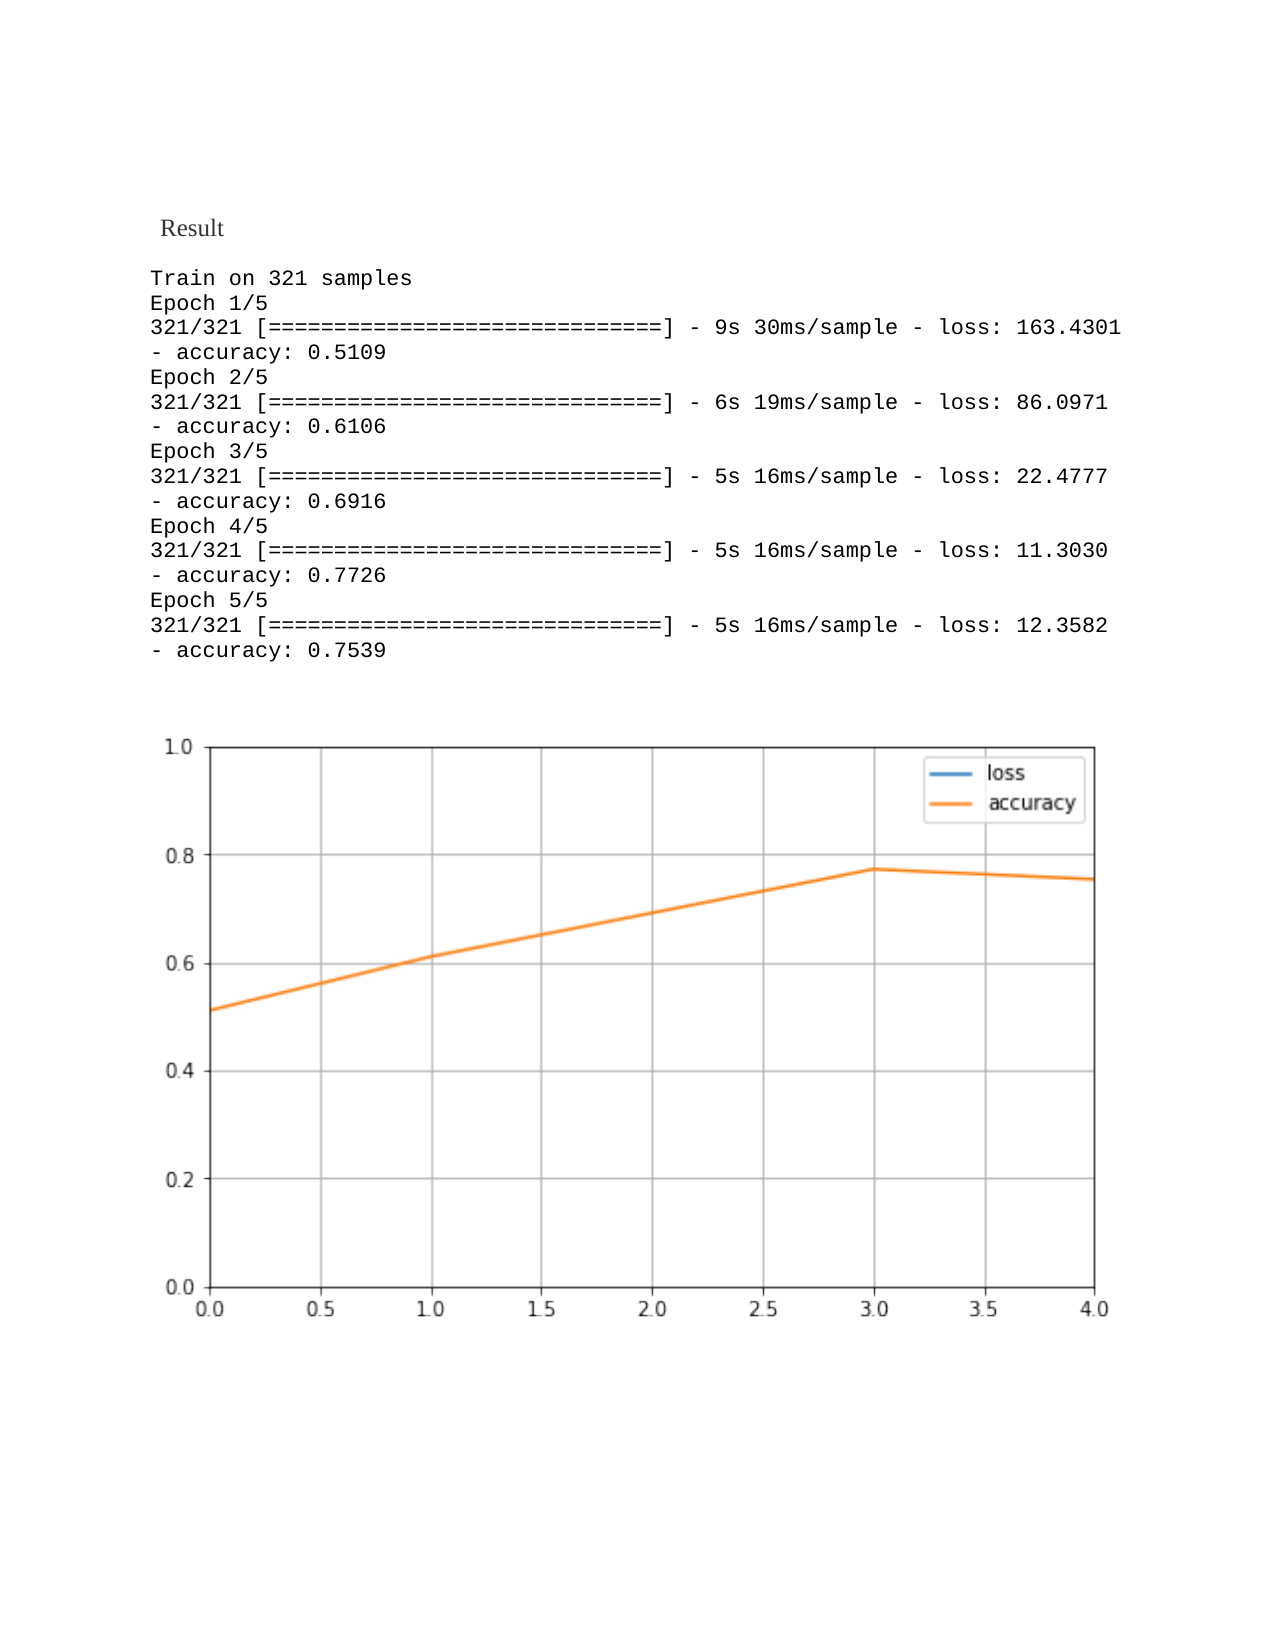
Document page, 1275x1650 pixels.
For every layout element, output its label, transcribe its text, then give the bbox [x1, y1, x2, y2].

text Epoch 2/5 [150, 366, 1125, 391]
text 321/321 [==============================] - 6s 19ms/sample - loss: 86.0971 - accuracy: 0.6106 [150, 391, 1125, 441]
text Epoch 4/5 [150, 515, 1125, 540]
text 321/321 [==============================] - 5s 16ms/sample - loss: 11.3030 - accuracy: 0.7726 [150, 540, 1125, 589]
text Epoch 5/5 [150, 589, 1125, 614]
text 321/321 [==============================] - 5s 16ms/sample - loss: 22.4777 - accuracy: 0.6916 [150, 465, 1125, 515]
text Epoch 1/5 [150, 292, 1125, 317]
picture [150, 725, 1124, 1335]
text 321/321 [==============================] - 5s 16ms/sample - loss: 12.3582 - accuracy: 0.7539 [150, 614, 1125, 664]
text 321/321 [==============================] - 9s 30ms/sample - loss: 163.4301 - accuracy: 0.5109 [150, 317, 1125, 366]
text Epoch 3/5 [150, 441, 1125, 465]
text Result [160, 211, 1125, 242]
text Train on 321 samples [150, 267, 1125, 292]
